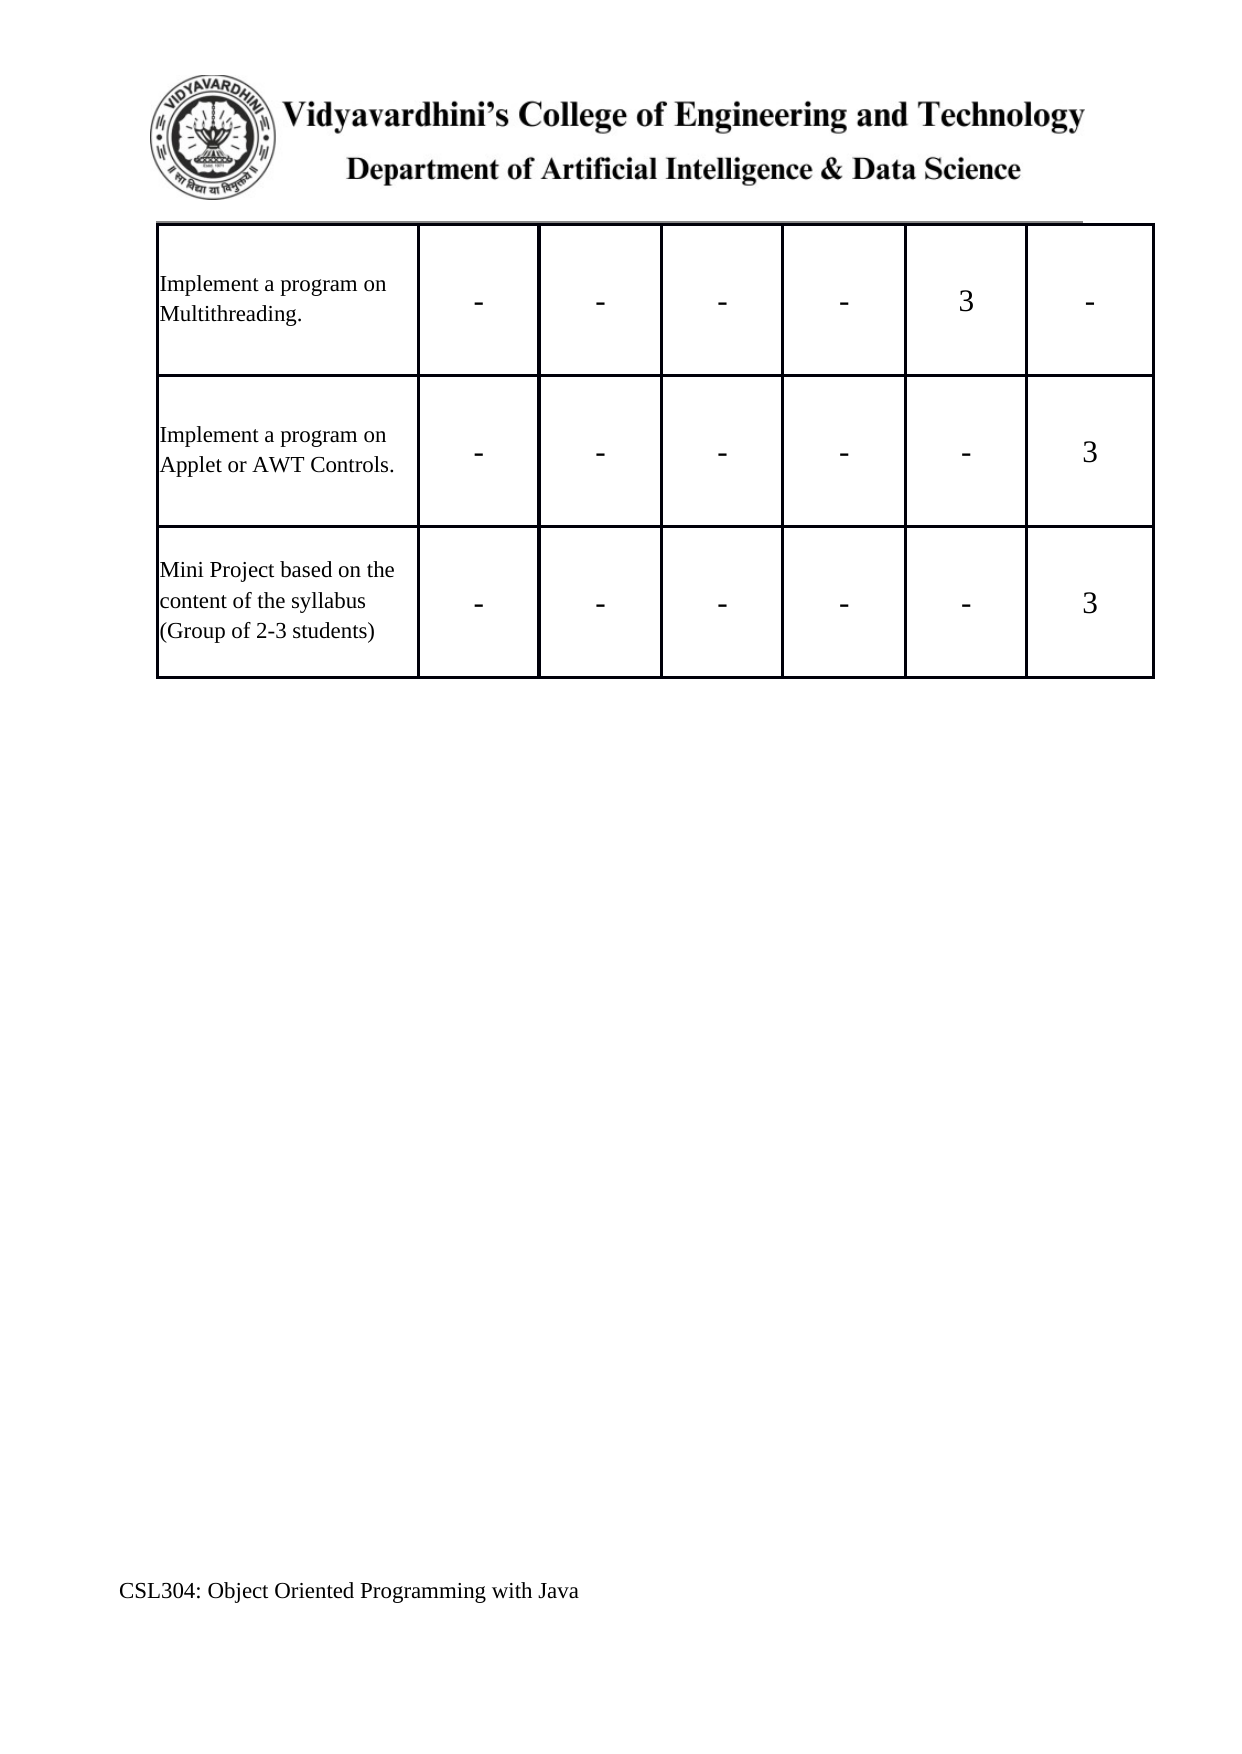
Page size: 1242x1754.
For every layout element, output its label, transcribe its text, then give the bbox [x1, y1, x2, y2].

table_cell Implement a program on Applet or AWT Controls. [159, 377, 417, 525]
table_cell 3 [1028, 377, 1152, 525]
table_cell - [663, 377, 781, 525]
table_cell - [784, 226, 904, 374]
table_cell - [541, 377, 660, 525]
table_cell - [907, 377, 1025, 525]
table_cell Implement a program on Multithreading. [159, 226, 417, 374]
table_cell - [1028, 226, 1152, 374]
table_cell - [420, 528, 537, 676]
picture [150, 75, 1085, 200]
table_cell - [663, 226, 781, 374]
table_cell - [663, 528, 781, 676]
table_cell 3 [907, 226, 1025, 374]
table_cell - [784, 377, 904, 525]
table_cell - [541, 528, 660, 676]
table_cell 3 [1028, 528, 1152, 676]
table_cell - [784, 528, 904, 676]
table_cell - [420, 226, 537, 374]
table_cell - [541, 226, 660, 374]
table_cell Mini Project based on the content of the syllabus (Group of 2-3 students) [159, 528, 417, 676]
table_cell - [907, 528, 1025, 676]
table_cell - [420, 377, 537, 525]
